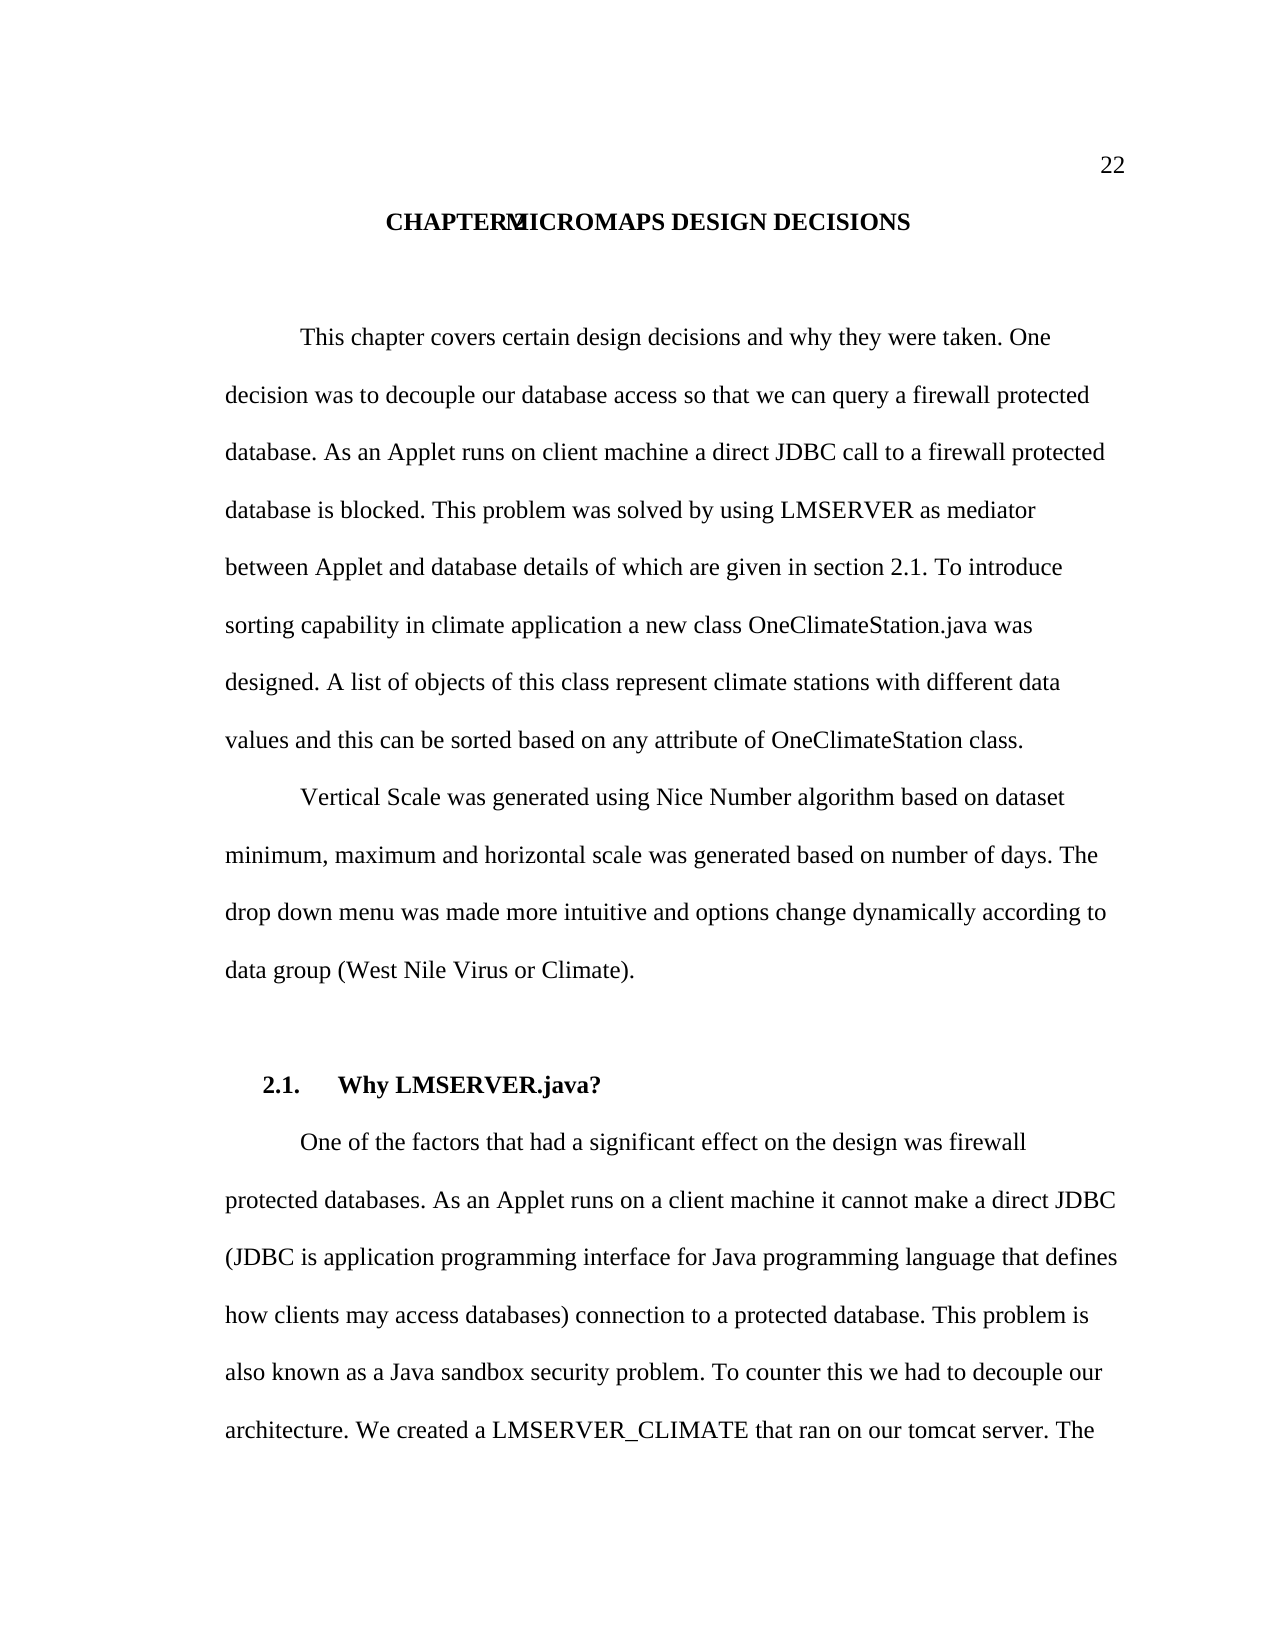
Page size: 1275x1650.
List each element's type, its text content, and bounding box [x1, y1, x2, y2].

subtitle Why LMSERVER.java? [262, 1070, 1125, 1099]
text Vertical Scale was generated using Nice Number algorithm based on dataset minimum, maximum and horizontal scale was generated based on number of days. The drop down menu was made more intuitive and options change dynamically according to data group (West Nile Virus or Climate). [225, 782, 1125, 984]
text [225, 1127, 1125, 1444]
text This chapter covers certain design decisions and why they were taken. One decision was to decouple our database access so that we can query a firewall protected database. As an Applet runs on client machine a direct JDBC call to a firewall protected database is blocked. This problem was solved by using LMSERVER as mediator between Applet and database details of which are given in section 2.1. To introduce sorting capability in climate application a new class OneClimateStation.java was designed. A list of objects of this class represent climate stations with different data values and this can be sorted based on any attribute of OneClimateStation class. [225, 322, 1125, 754]
subtitle MICROMAPS DESIGN DECISIONS [225, 207, 1125, 236]
